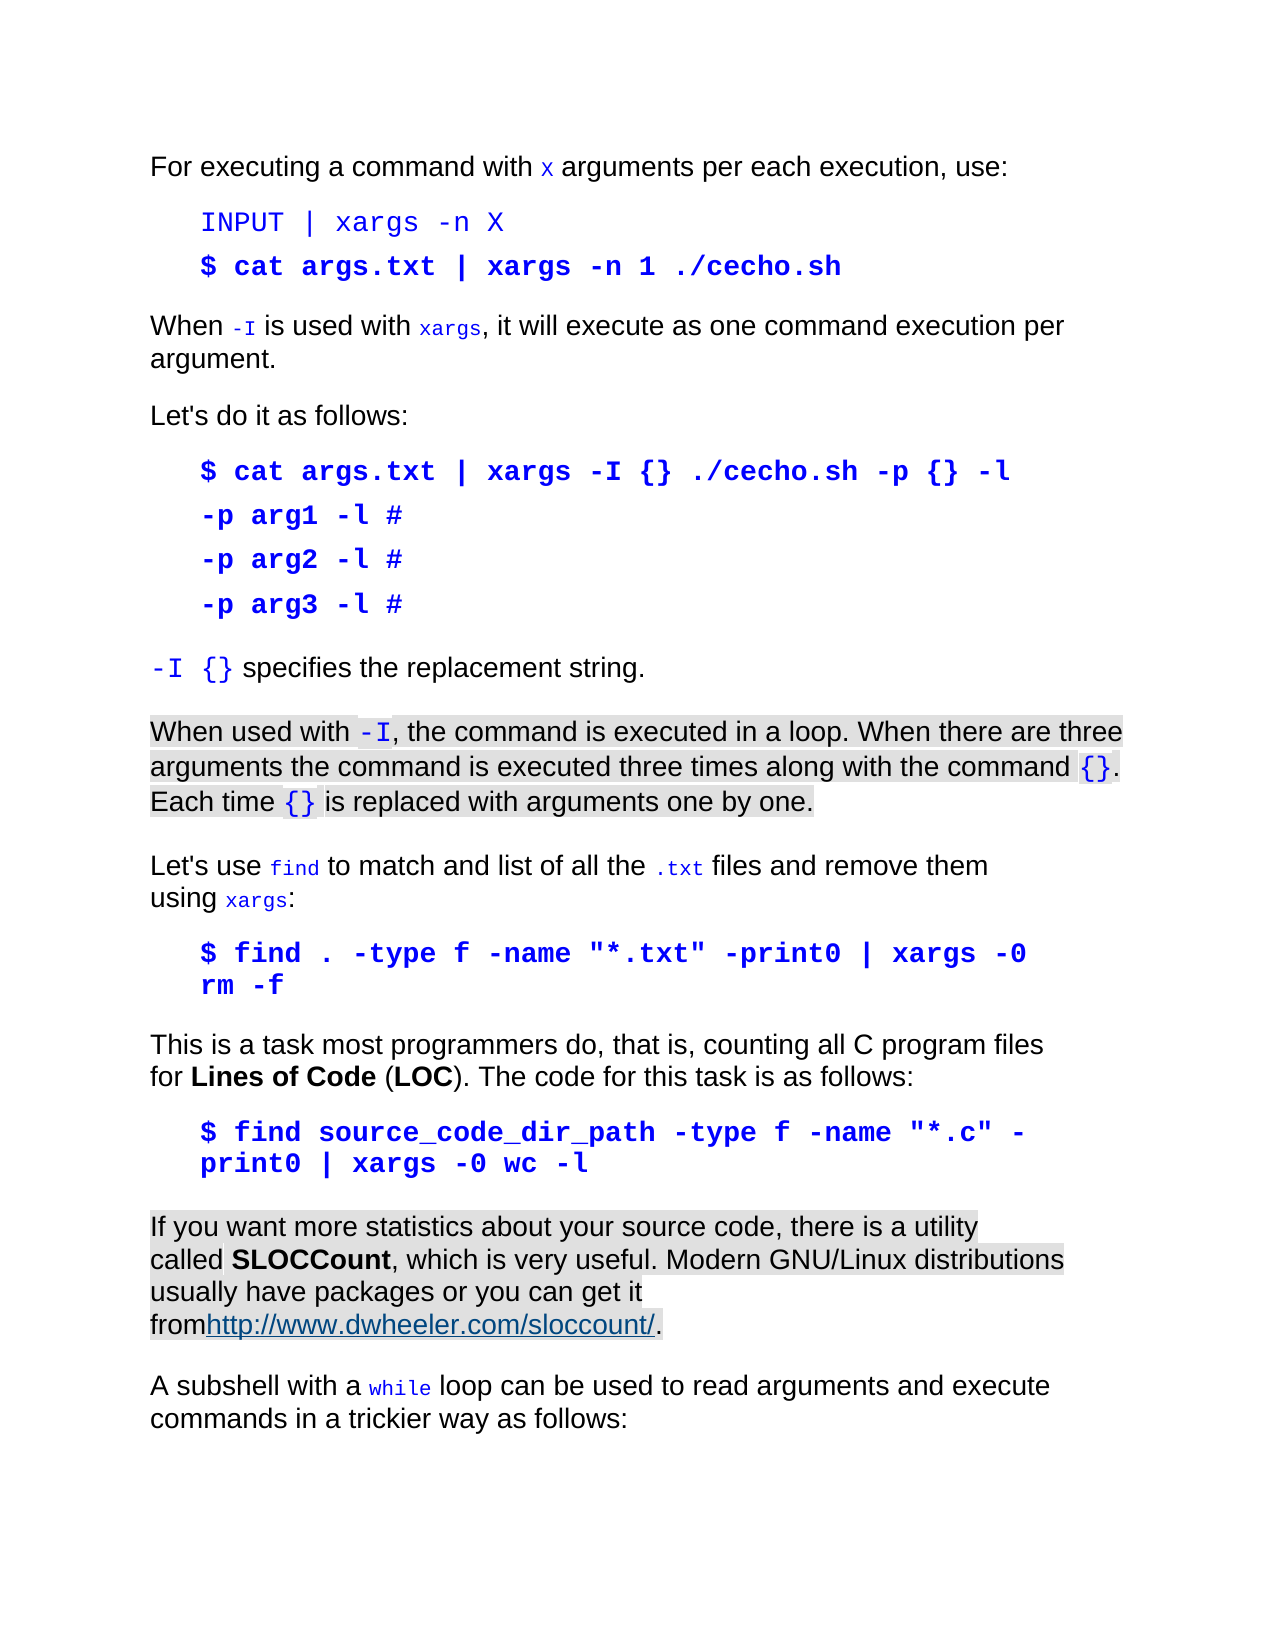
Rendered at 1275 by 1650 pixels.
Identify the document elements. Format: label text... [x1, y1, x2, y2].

text INPUT | xargs -n X [200, 208, 1075, 239]
text -p arg2 -l # [200, 545, 1075, 577]
text $ cat args.txt | xargs -I {} ./cecho.sh -p {} -l [200, 456, 1075, 488]
text $ cat args.txt | xargs -n 1 ./cecho.sh [200, 252, 1075, 284]
text This is a task most programmers do, that is, counting all C program files for Lines of Code (LOC). The code for this task is as follows: [150, 1028, 1125, 1092]
text When used with -I, the command is executed in a loop. When there are three arguments the command is executed three times along with the command {}. Each time {} is replaced with arguments one by one. [150, 715, 1125, 819]
text $ find source_code_dir_path -type f -name "*.c" -print0 | xargs -0 wc -l [200, 1117, 1075, 1181]
text If you want more statistics about your source code, there is a utility called SLOCCount, which is very useful. Modern GNU/Linux distributions usually have packages or you can get it fromhttp://www.dwheeler.com/sloccount/. [642, 1210, 1125, 1340]
text For executing a command with X arguments per each execution, use: [150, 150, 1125, 183]
text $ find . -type f -name "*.txt" -print0 | xargs -0 rm -f [200, 939, 1075, 1003]
text When -I is used with xargs, it will execute as one command execution per argument. [150, 309, 1125, 374]
text A subshell with a while loop can be used to read arguments and execute commands in a trickier way as follows: [150, 1369, 1125, 1434]
text Let's use find to match and list of all the .txt files and remove them using xargs: [150, 848, 1125, 914]
text -p arg1 -l # [200, 501, 1075, 533]
text -I {} specifies the replacement string. [234, 651, 1125, 686]
text -p arg3 -l # [200, 589, 1075, 621]
text Let's do it as follows: [150, 399, 1125, 431]
